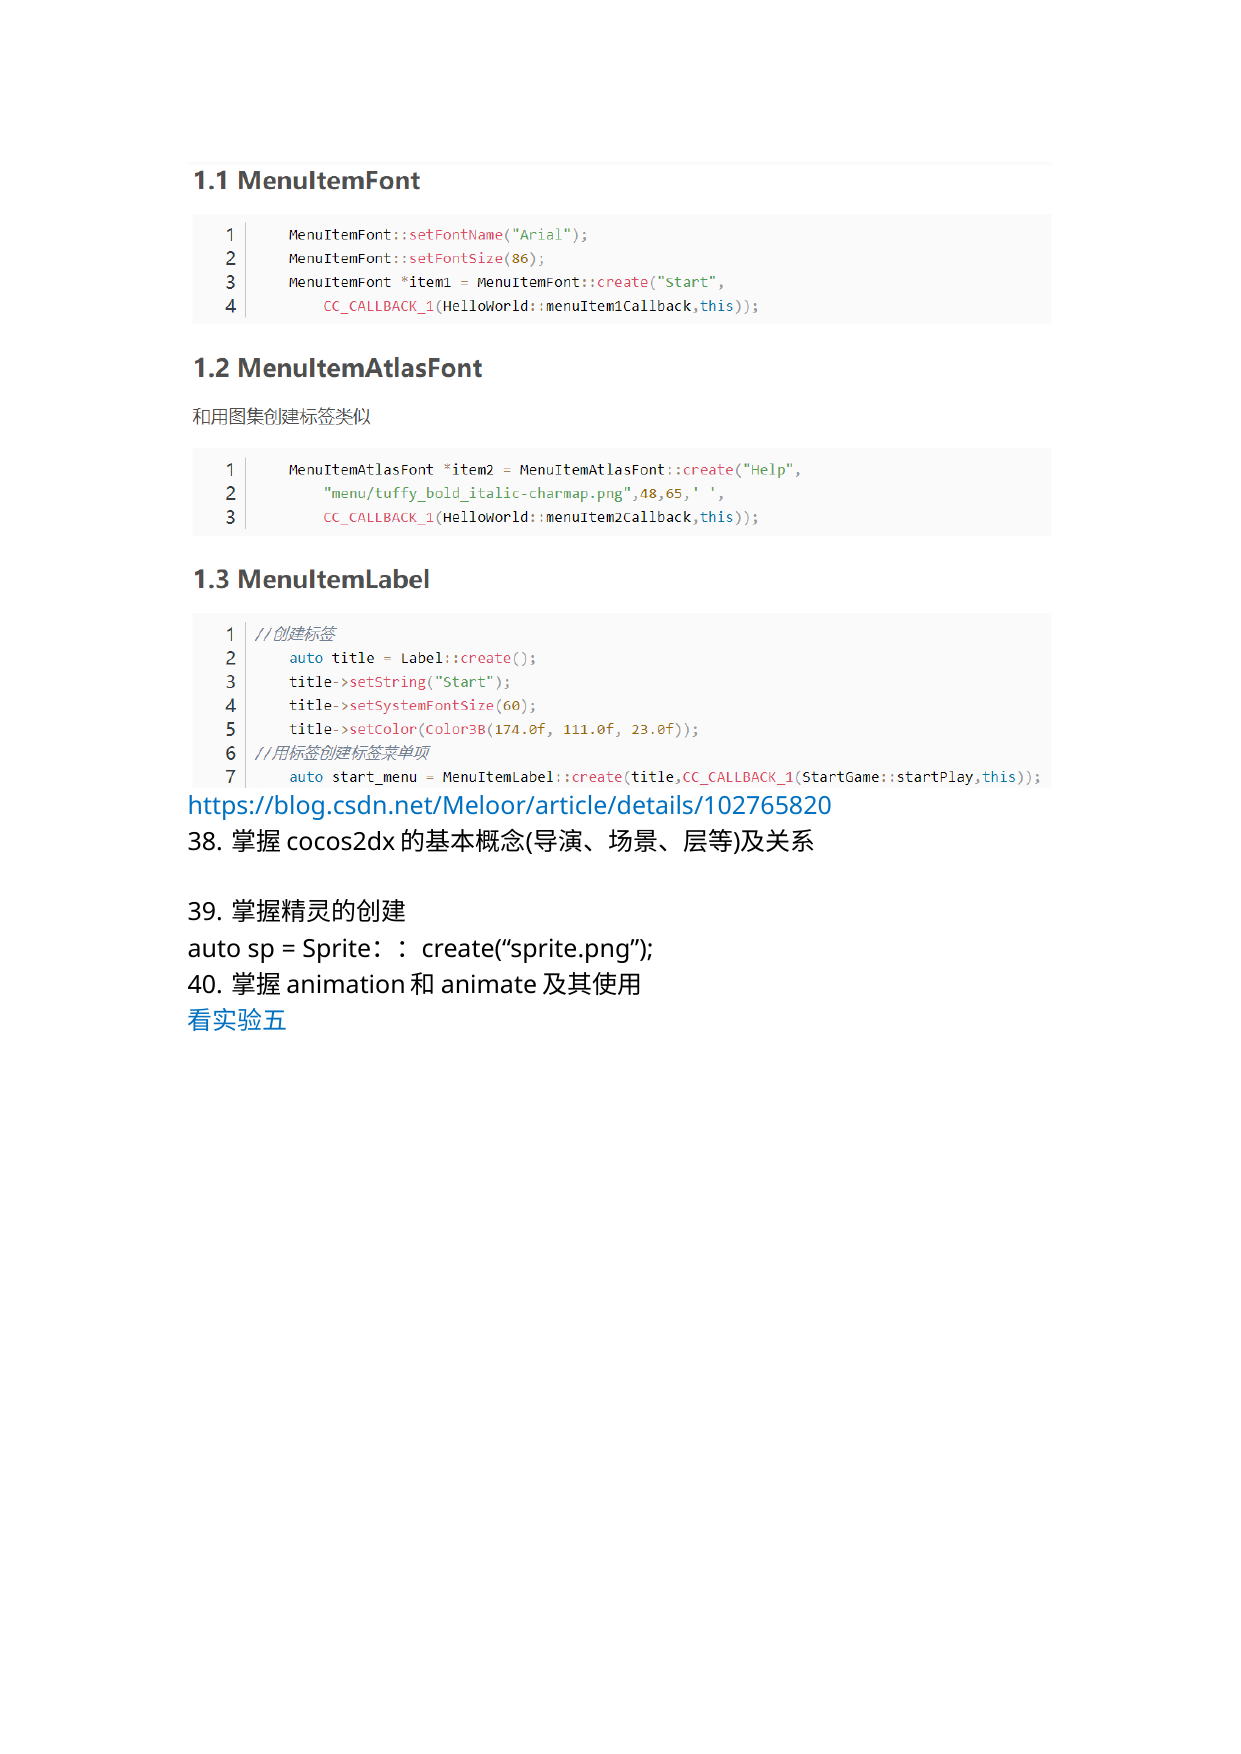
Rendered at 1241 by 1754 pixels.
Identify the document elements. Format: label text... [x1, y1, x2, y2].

list 掌握cocos2dx的基本概念(导演、场景、层等)及关系 [187, 821, 1053, 858]
list auto sp = Sprite：：create(“sprite.png”); [187, 928, 1053, 964]
list https://blog.csdn.net/Meloor/article/details/102765820 [187, 787, 1053, 821]
list 掌握精灵的创建 [187, 892, 1053, 928]
picture [187, 162, 1052, 788]
list 掌握animation和animate及其使用 [187, 964, 1053, 1001]
list 看实验五 [187, 1001, 1053, 1037]
